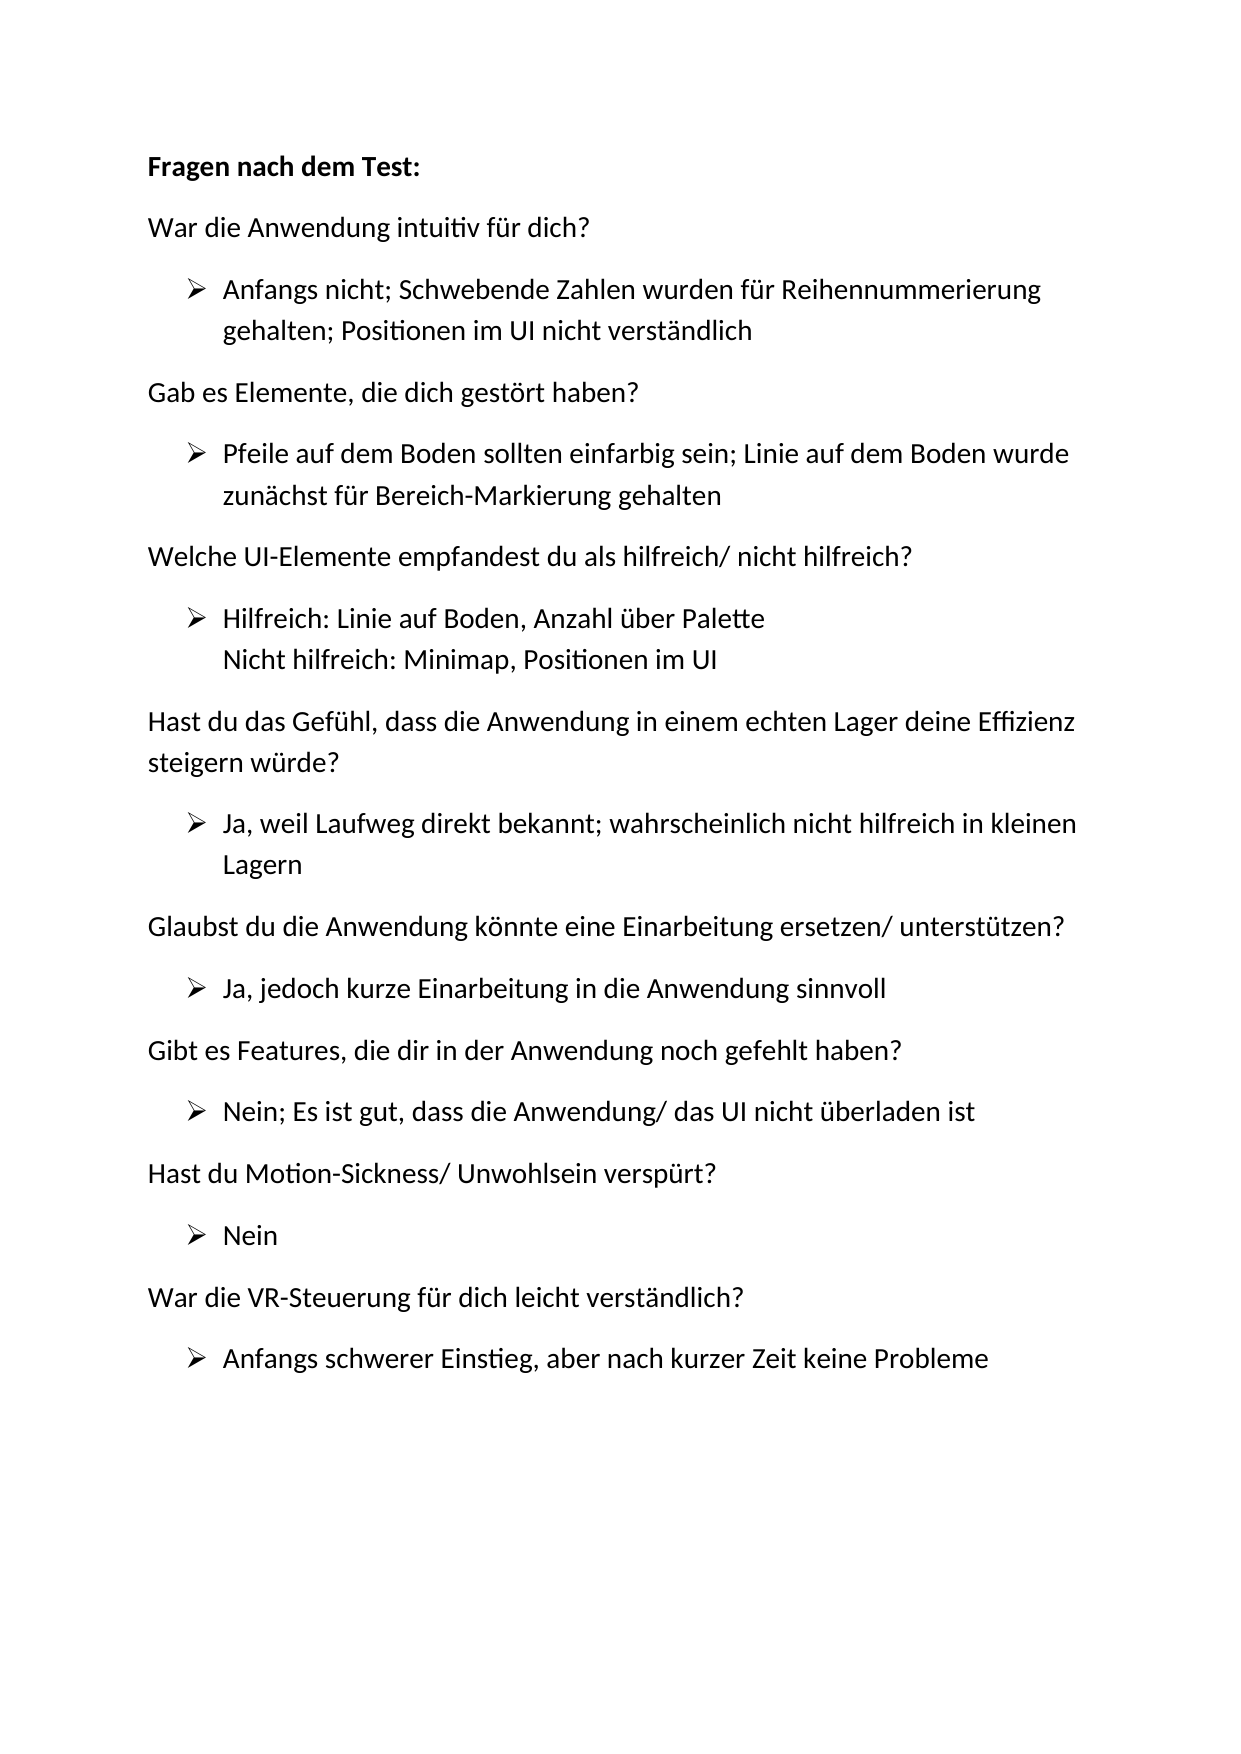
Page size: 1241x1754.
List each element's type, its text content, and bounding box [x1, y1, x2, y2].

list Nein [185, 1217, 1093, 1253]
text Welche UI-Elemente empfandest du als hilfreich/ nicht hilfreich? [148, 538, 1093, 574]
list Anfangs nicht; Schwebende Zahlen wurden für Reihennummerierung gehalten; Positionen im UI nicht verständlich [185, 271, 1093, 348]
list Nein; Es ist gut, dass die Anwendung/ das UI nicht überladen ist [185, 1093, 1093, 1129]
text Gab es Elemente, die dich gestört haben? [148, 374, 1093, 409]
text Hast du das Gefühl, dass die Anwendung in einem echten Lager deine Effizienz steigern würde? [148, 703, 1093, 779]
list Hilfreich: Linie auf Boden, Anzahl über Palette Nicht hilfreich: Minimap, Positionen im UI [185, 600, 1093, 677]
text Gibt es Features, die dir in der Anwendung noch gefehlt haben? [148, 1032, 1093, 1067]
text War die VR-Steuerung für dich leicht verständlich? [148, 1279, 1093, 1314]
text War die Anwendung intuitiv für dich? [148, 209, 1093, 245]
list Ja, weil Laufweg direkt bekannt; wahrscheinlich nicht hilfreich in kleinen Lagern [185, 806, 1093, 882]
list Anfangs schwerer Einstieg, aber nach kurzer Zeit keine Probleme [185, 1341, 1093, 1376]
list Pfeile auf dem Boden sollten einfarbig sein; Linie auf dem Boden wurde zunächst für Bereich-Markierung gehalten [185, 436, 1093, 512]
text Fragen nach dem Test: [148, 148, 1093, 183]
list Ja, jedoch kurze Einarbeitung in die Anwendung sinnvoll [185, 970, 1093, 1006]
text Glaubst du die Anwendung könnte eine Einarbeitung ersetzen/ unterstützen? [148, 908, 1093, 944]
text Hast du Motion-Sickness/ Unwohlsein verspürt? [148, 1155, 1093, 1191]
